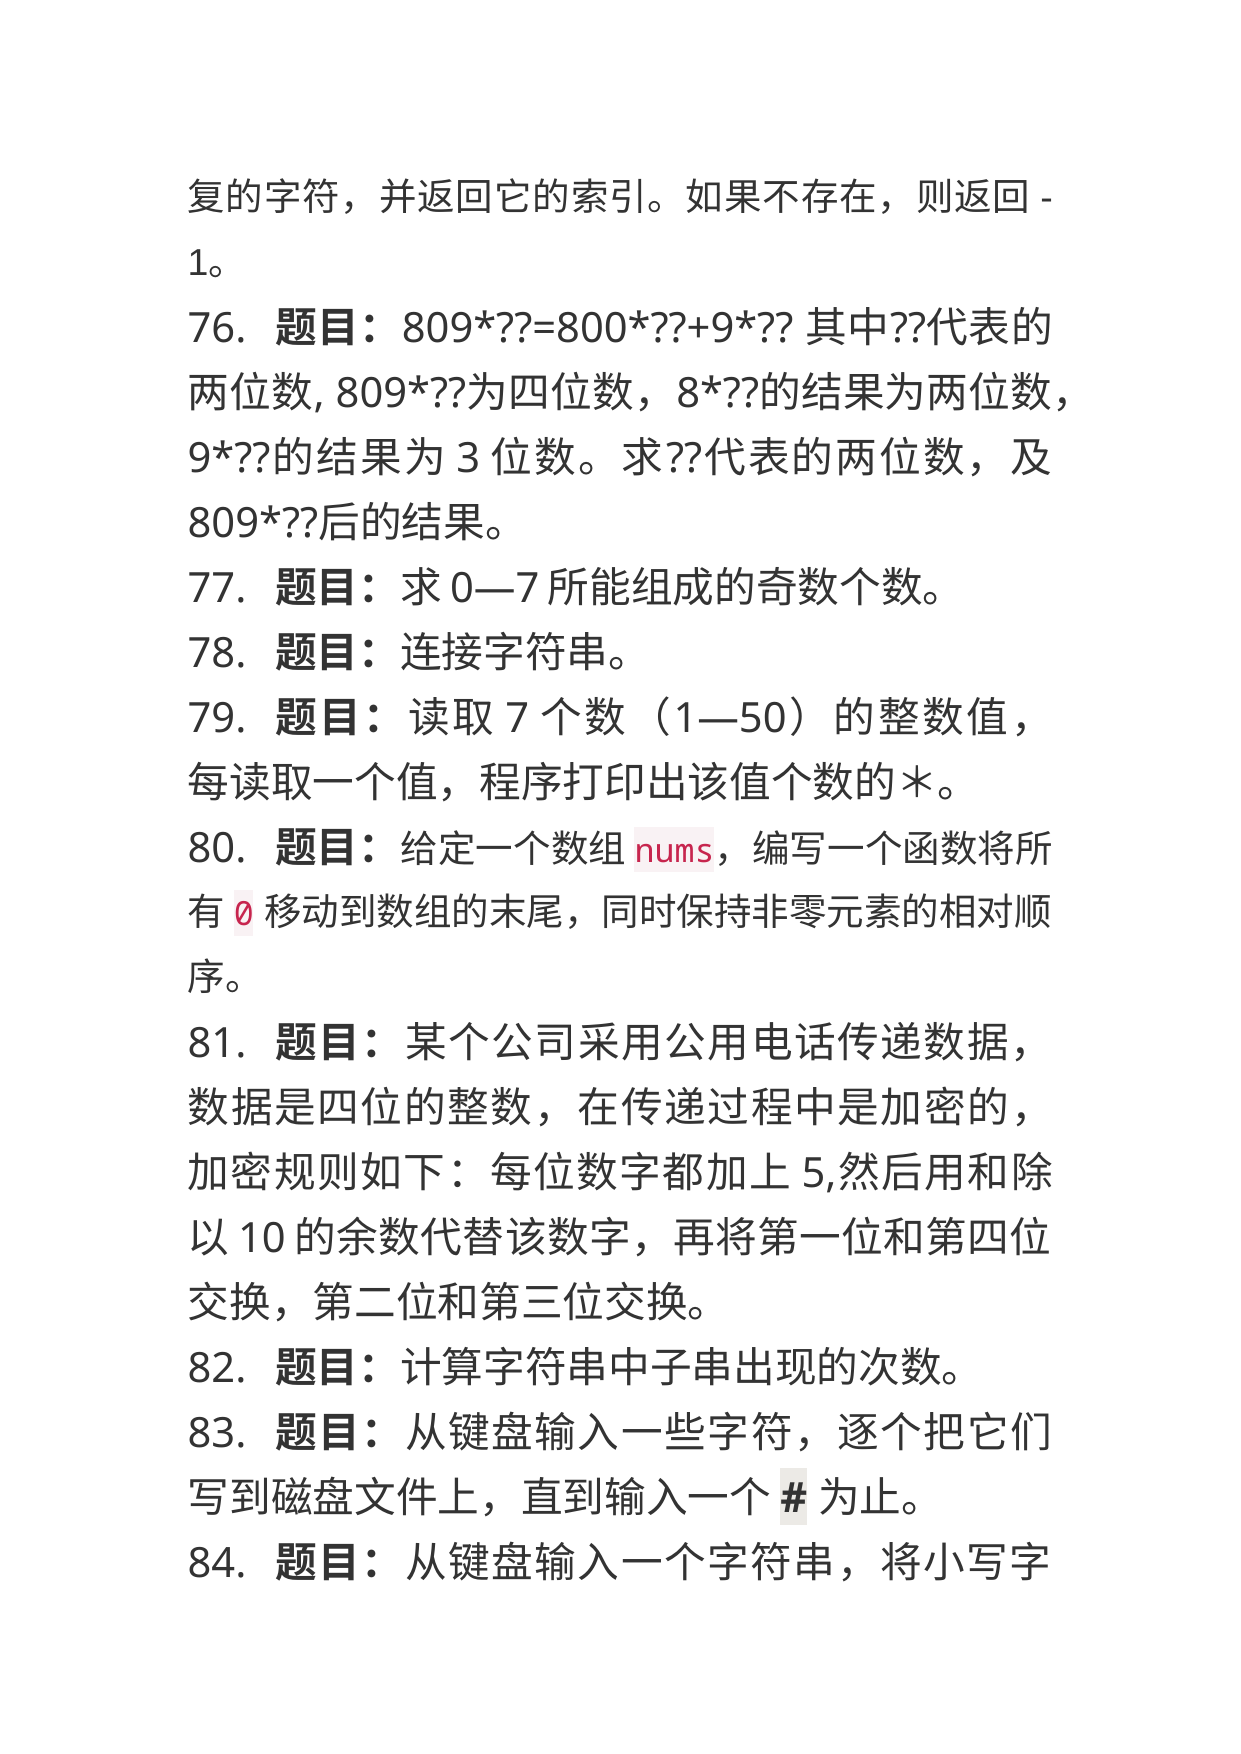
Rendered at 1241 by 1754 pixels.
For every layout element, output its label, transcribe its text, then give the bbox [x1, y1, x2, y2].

list 题目：给定一个数组 nums，编写一个函数将所有 0 移动到数组的末尾，同时保持非零元素的相对顺序。 [187, 812, 1053, 1007]
list 题目：从键盘输入一些字符，逐个把它们写到磁盘文件上，直到输入一个 # 为止。 [187, 1397, 1053, 1527]
list 题目：读取7个数（1—50）的整数值，每读取一个值，程序打印出该值个数的＊。 [187, 682, 1053, 812]
list 题目：某个公司采用公用电话传递数据，数据是四位的整数，在传递过程中是加密的，加密规则如下：每位数字都加上5,然后用和除以10的余数代替该数字，再将第一位和第四位交换，第二位和第三位交换。 [187, 1007, 1053, 1332]
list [187, 1527, 1053, 1592]
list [187, 162, 1053, 292]
list 题目：计算字符串中子串出现的次数。 [187, 1332, 1053, 1397]
list 题目：809*??=800*??+9*?? 其中??代表的两位数, 809*??为四位数，8*??的结果为两位数，9*??的结果为3位数。求??代表的两位数，及809*??后的结果。 [187, 292, 1053, 552]
list 题目：求0—7所能组成的奇数个数。 [187, 552, 1053, 617]
list 题目：连接字符串。 [187, 617, 1053, 682]
